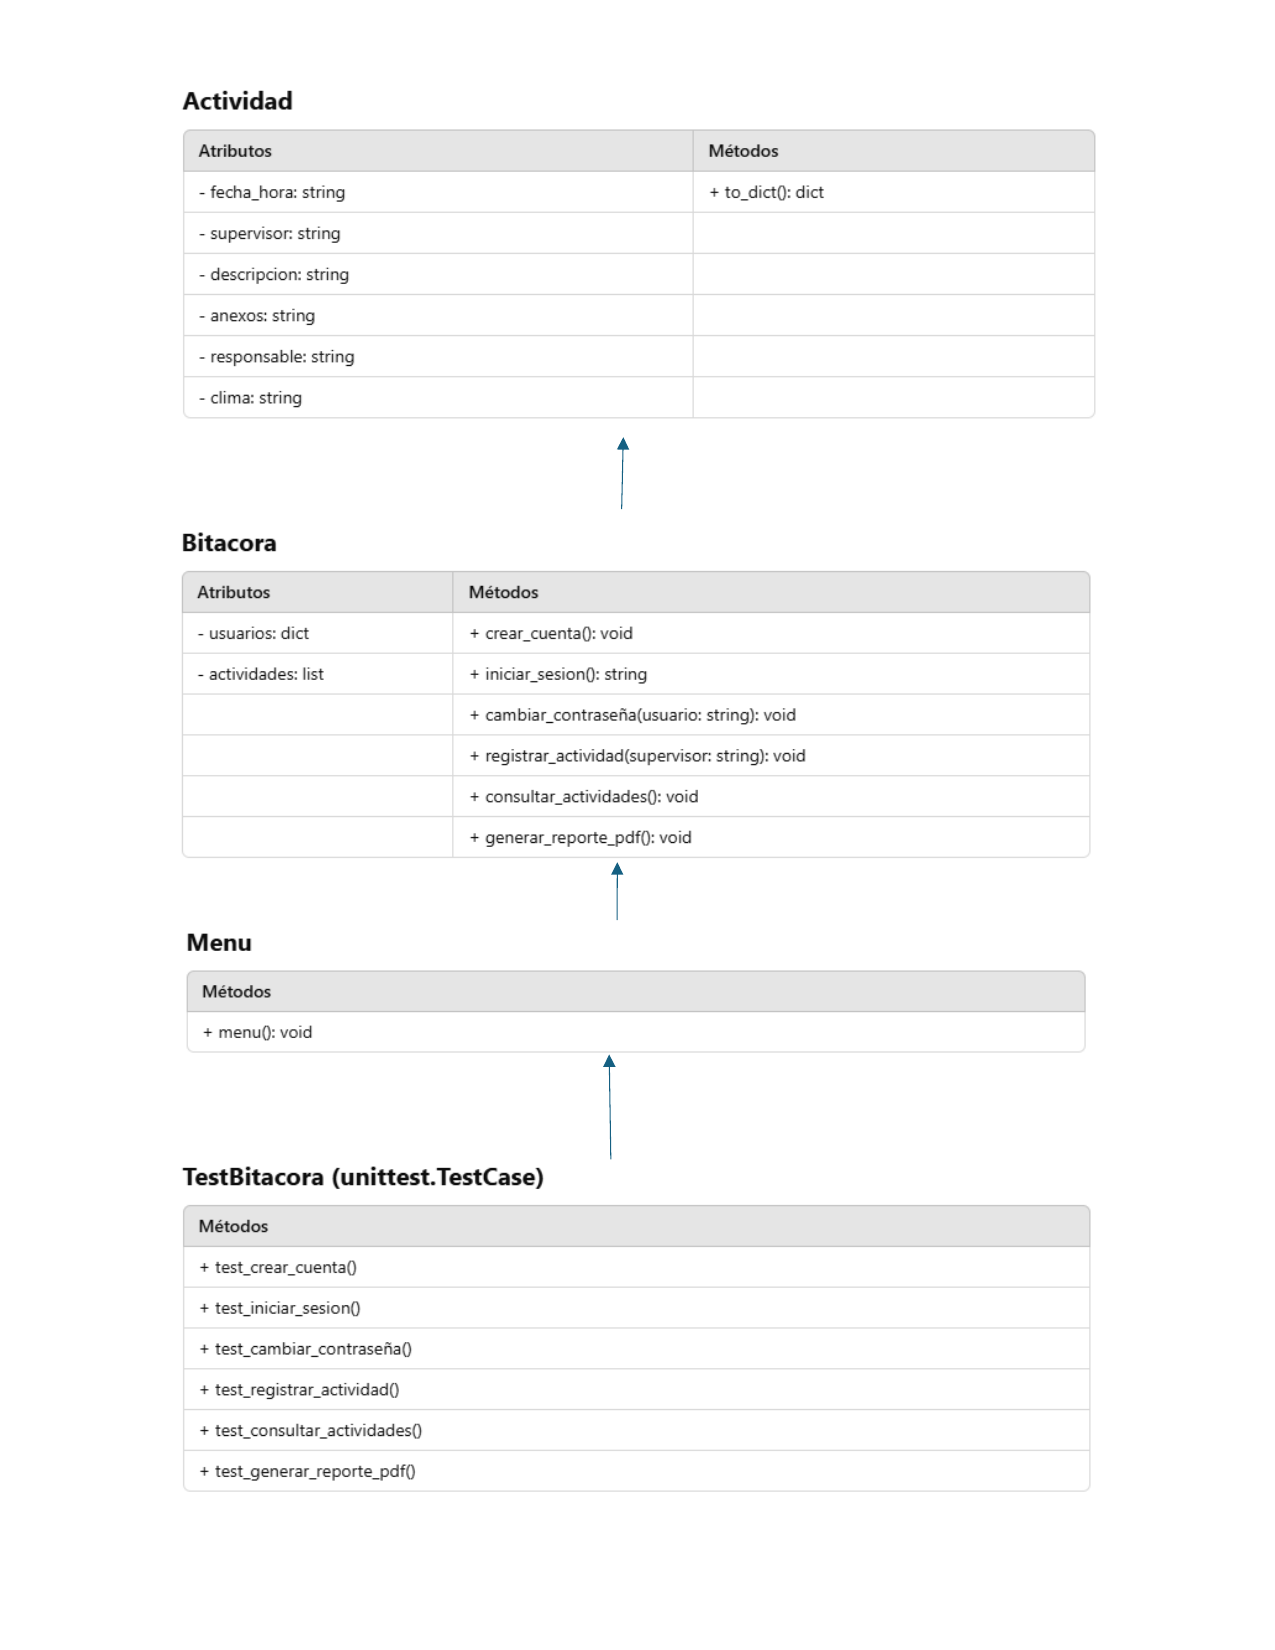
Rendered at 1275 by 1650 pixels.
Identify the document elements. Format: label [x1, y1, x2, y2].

picture [177, 924, 1098, 1065]
picture [177, 82, 1098, 426]
picture [177, 1147, 1098, 1503]
picture [177, 529, 1098, 868]
